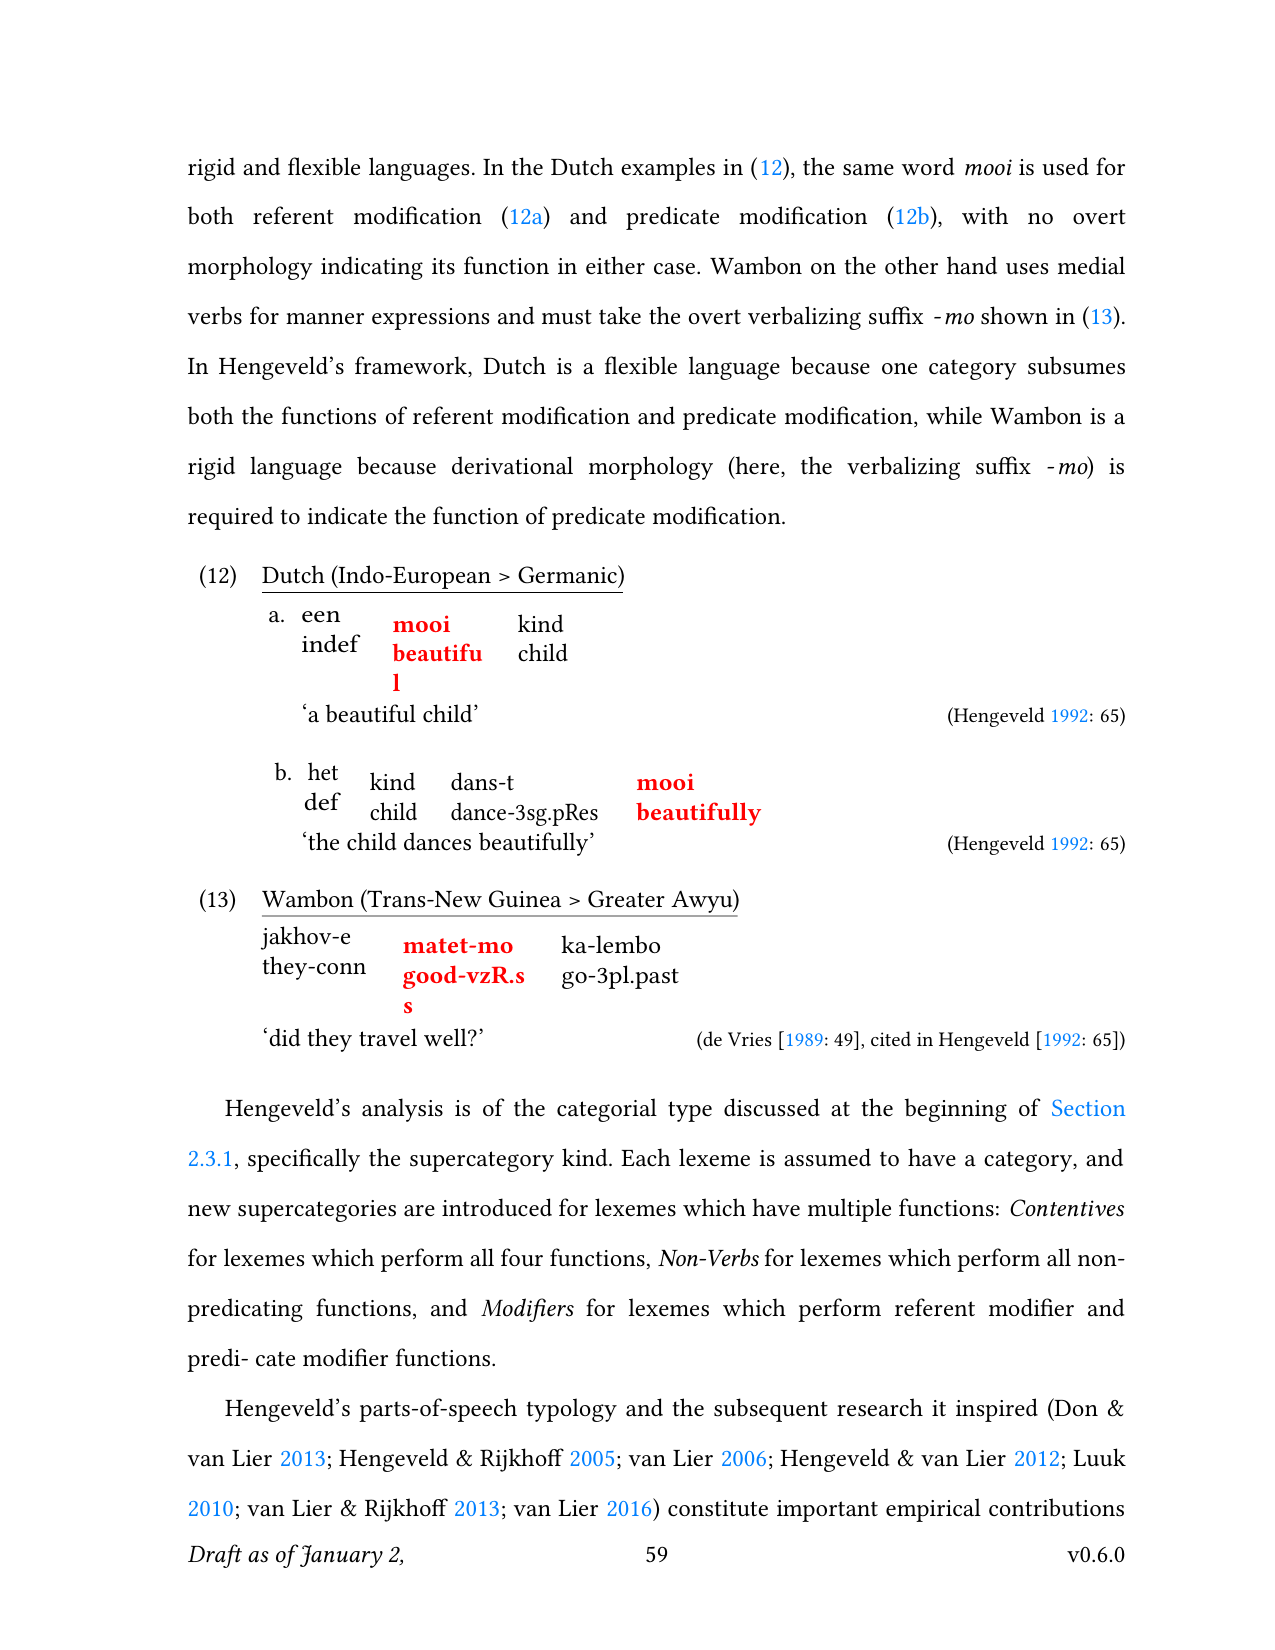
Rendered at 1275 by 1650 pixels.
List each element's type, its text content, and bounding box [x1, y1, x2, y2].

text ‘the child dances beautifully’ (Hengeveld 1992: 65) [301, 828, 1181, 856]
text matet‑mo good‑vzR.ss [403, 931, 531, 1019]
list een indef [268, 600, 361, 658]
text rigid and flexible languages. In the Dutch examples in (12), the same word mooi is used for both referent modification (12a) and predicate modification (12b), with no overt morphology indicating its function in either case. Wambon on the other hand uses medial verbs for manner expressions and must take the overt verbalizing suffix ‑mo shown in (13). In Hengeveld’s framework, Dutch is a flexible language because one category subsumes both the functions of referent modification and predicate modification, while Wambon is a rigid language because derivational morphology (here, the verbalizing suffix ‑mo) is required to indicate the function of predicate modification. [187, 152, 1126, 530]
text mooi beautiful [392, 609, 487, 698]
text mooi [636, 768, 1181, 797]
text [187, 1394, 1126, 1522]
text jakhov‑e they‑conn [262, 922, 372, 981]
text dans‑t dance‑3sg.pRes [450, 768, 605, 826]
text ‘did they travel well?’ (de Vries [1989: 49], cited in Hengeveld [1992: 65]) [262, 1024, 1181, 1052]
text beautifully [636, 798, 1181, 827]
text Hengeveld’s analysis is of the categorial type discussed at the beginning of Section 2.3.1, specifically the supercategory kind. Each lexeme is assumed to have a category, and new supercategories are introduced for lexemes which have multiple functions: Contentives for lexemes which perform all four functions, Non-Verbs for lexemes which perform all non- predicating functions, and Modifiers for lexemes which perform referent modifier and predi- cate modifier functions. [187, 1094, 1126, 1372]
text kind child [369, 768, 419, 826]
text kind child [518, 609, 570, 668]
list Wambon (Trans-New Guinea > Greater Awyu) [199, 885, 1181, 913]
text ka-lembo go‑3pl.past [561, 931, 777, 989]
list Dutch (Indo-European > Germanic) [199, 561, 1181, 590]
list het def [268, 758, 338, 816]
text ‘a beautiful child’ (Hengeveld 1992: 65) [301, 700, 1181, 729]
